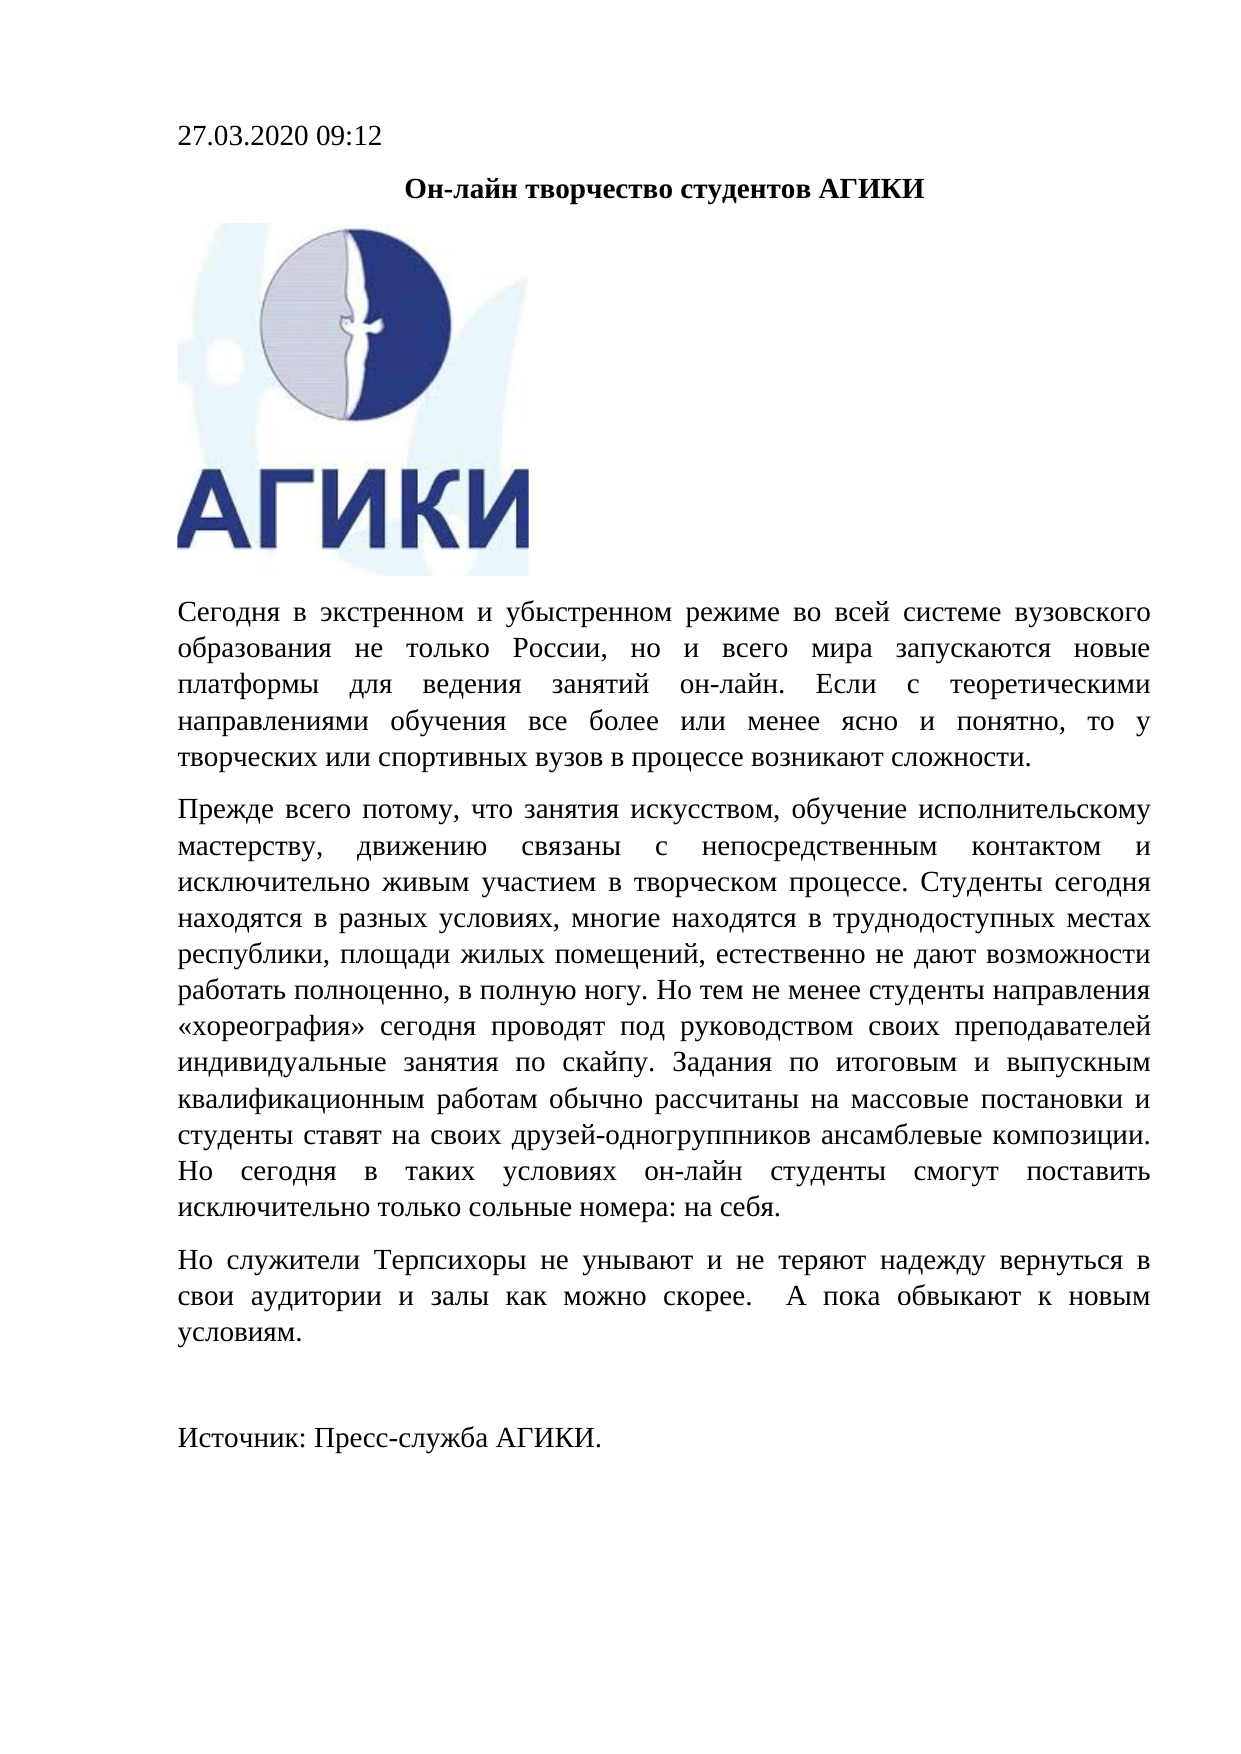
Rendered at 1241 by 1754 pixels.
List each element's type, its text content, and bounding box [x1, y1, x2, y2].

text Но служители Терпсихоры не унывают и не теряют надежду вернуться в свои аудитории и залы как можно скорее. А пока обвыкают к новым условиям. [177, 1242, 1152, 1348]
text Источник: Пресс-служба АГИКИ. [177, 1420, 1152, 1453]
text Сегодня в экстренном и убыстренном режиме во всей системе вузовского образования не только России, но и всего мира запускаются новые платформы для ведения занятий он-лайн. Если с теоретическими направлениями обучения все более или менее ясно и понятно, то у творческих или спортивных вузов в процессе возникают сложности. [177, 594, 1152, 772]
picture [177, 223, 529, 576]
text 27.03.2020 09:12 [177, 118, 1152, 152]
text Прежде всего потому, что занятия искусством, обучение исполнительскому мастерству, движению связаны с непосредственным контактом и исключительно живым участием в творческом процессе. Студенты сегодня находятся в разных условиях, многие находятся в труднодоступных местах республики, площади жилых помещений, естественно не дают возможности работать полноценно, в полную ногу. Но тем не менее студенты направления «хореография» сегодня проводят под руководством своих преподавателей индивидуальные занятия по скайпу. Задания по итоговым и выпускным квалификационным работам обычно рассчитаны на массовые постановки и студенты ставят на своих друзей-одногруппников ансамблевые композиции. Но сегодня в таких условиях он-лайн студенты смогут поставить исключительно только сольные номера: на себя. [177, 792, 1152, 1223]
text Он-лайн творчество студентов АГИКИ [177, 171, 1152, 204]
